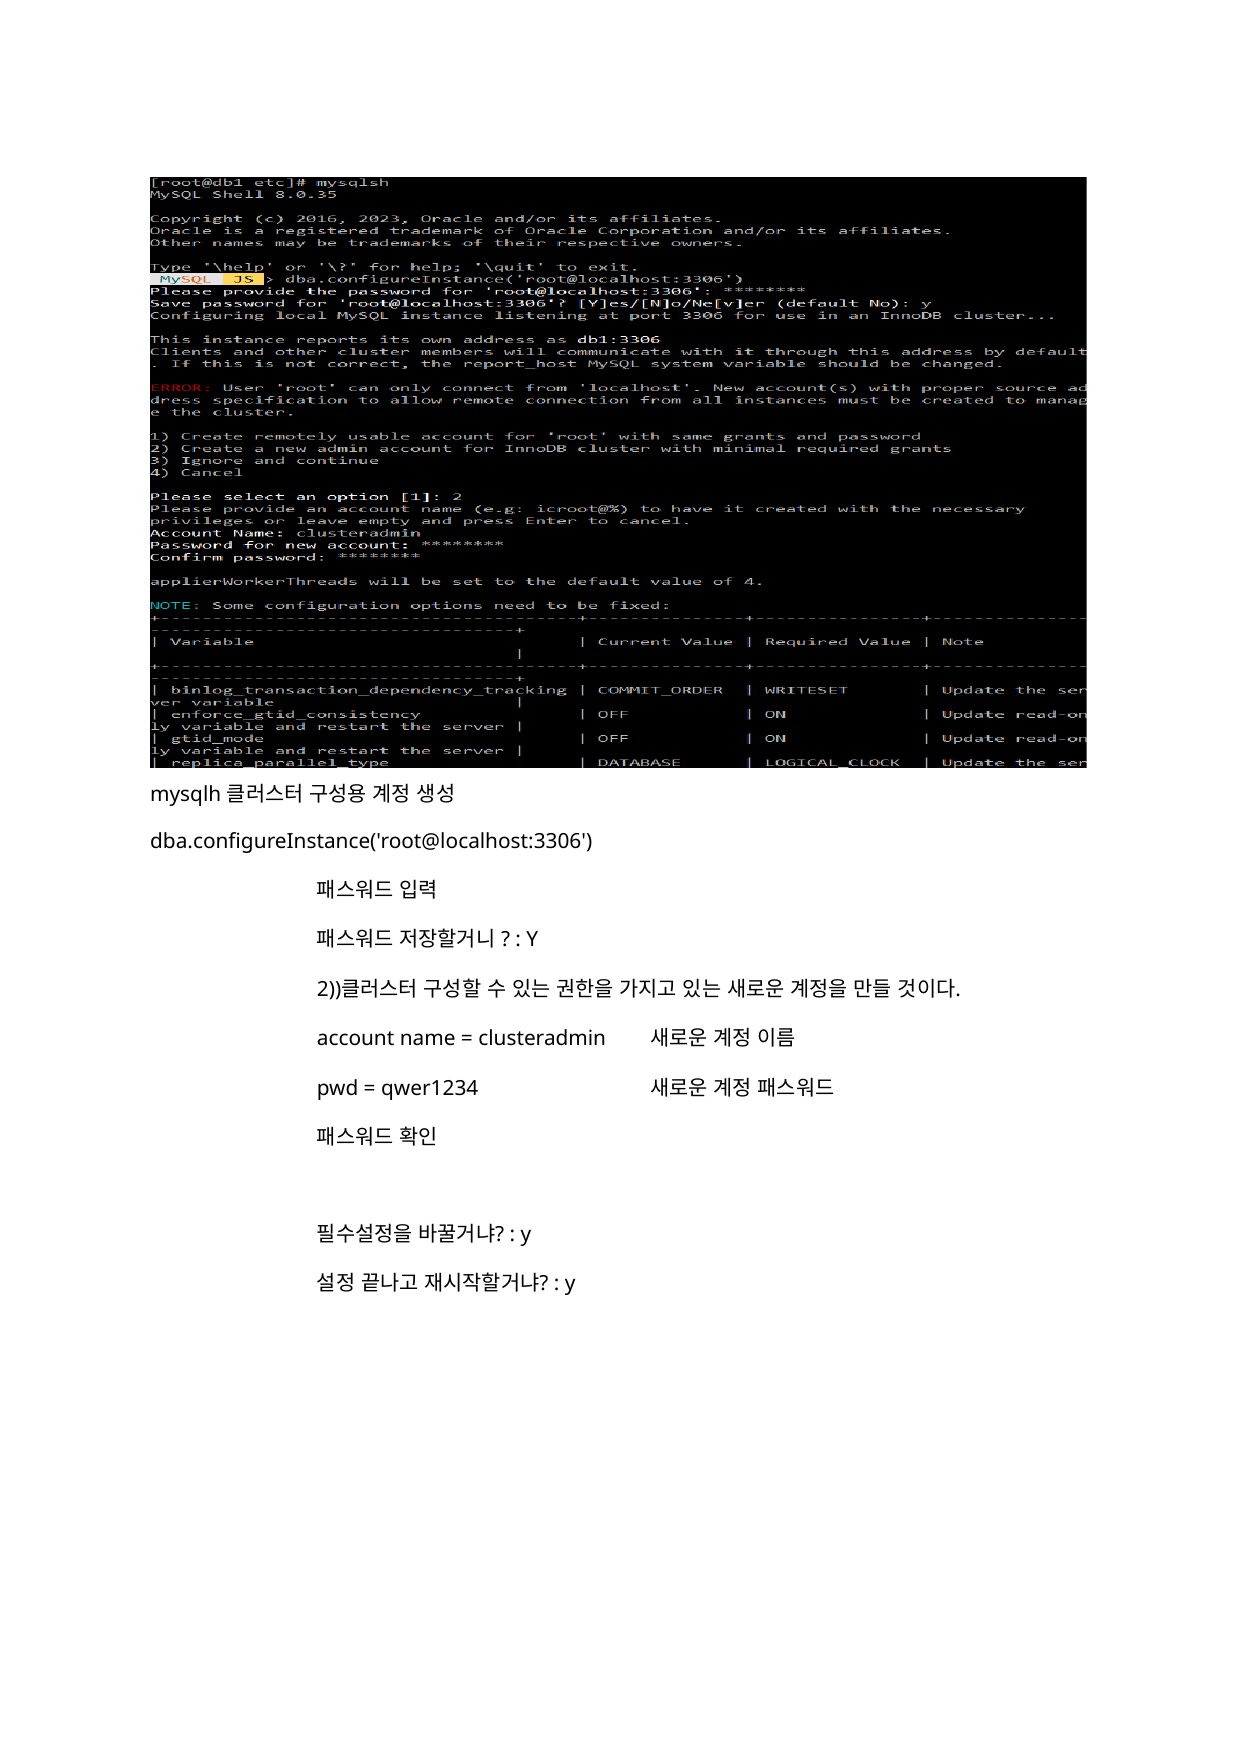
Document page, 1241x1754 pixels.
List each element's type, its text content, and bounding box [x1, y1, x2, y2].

text pwd = qwer1234 새로운 계정 패스워드 [150, 1071, 1090, 1101]
text 설정 끝나고 재시작할거냐? : y [150, 1266, 1090, 1296]
text 패스워드 저장할거니 ? : Y [150, 923, 1090, 953]
text 2))클러스터 구성할 수 있는 권한을 가지고 있는 새로운 계정을 만들 것이다. [150, 972, 1090, 1002]
picture [150, 177, 1087, 768]
text dba.configureInstance('root@localhost:3306') [150, 826, 1090, 854]
text 패스워드 입력 [150, 873, 1090, 904]
text 필수설정을 바꿀거냐? : y [150, 1217, 1090, 1247]
text 패스워드 확인 [150, 1120, 1090, 1150]
text account name = clusteradmin 새로운 계정 이름 [150, 1021, 1090, 1052]
